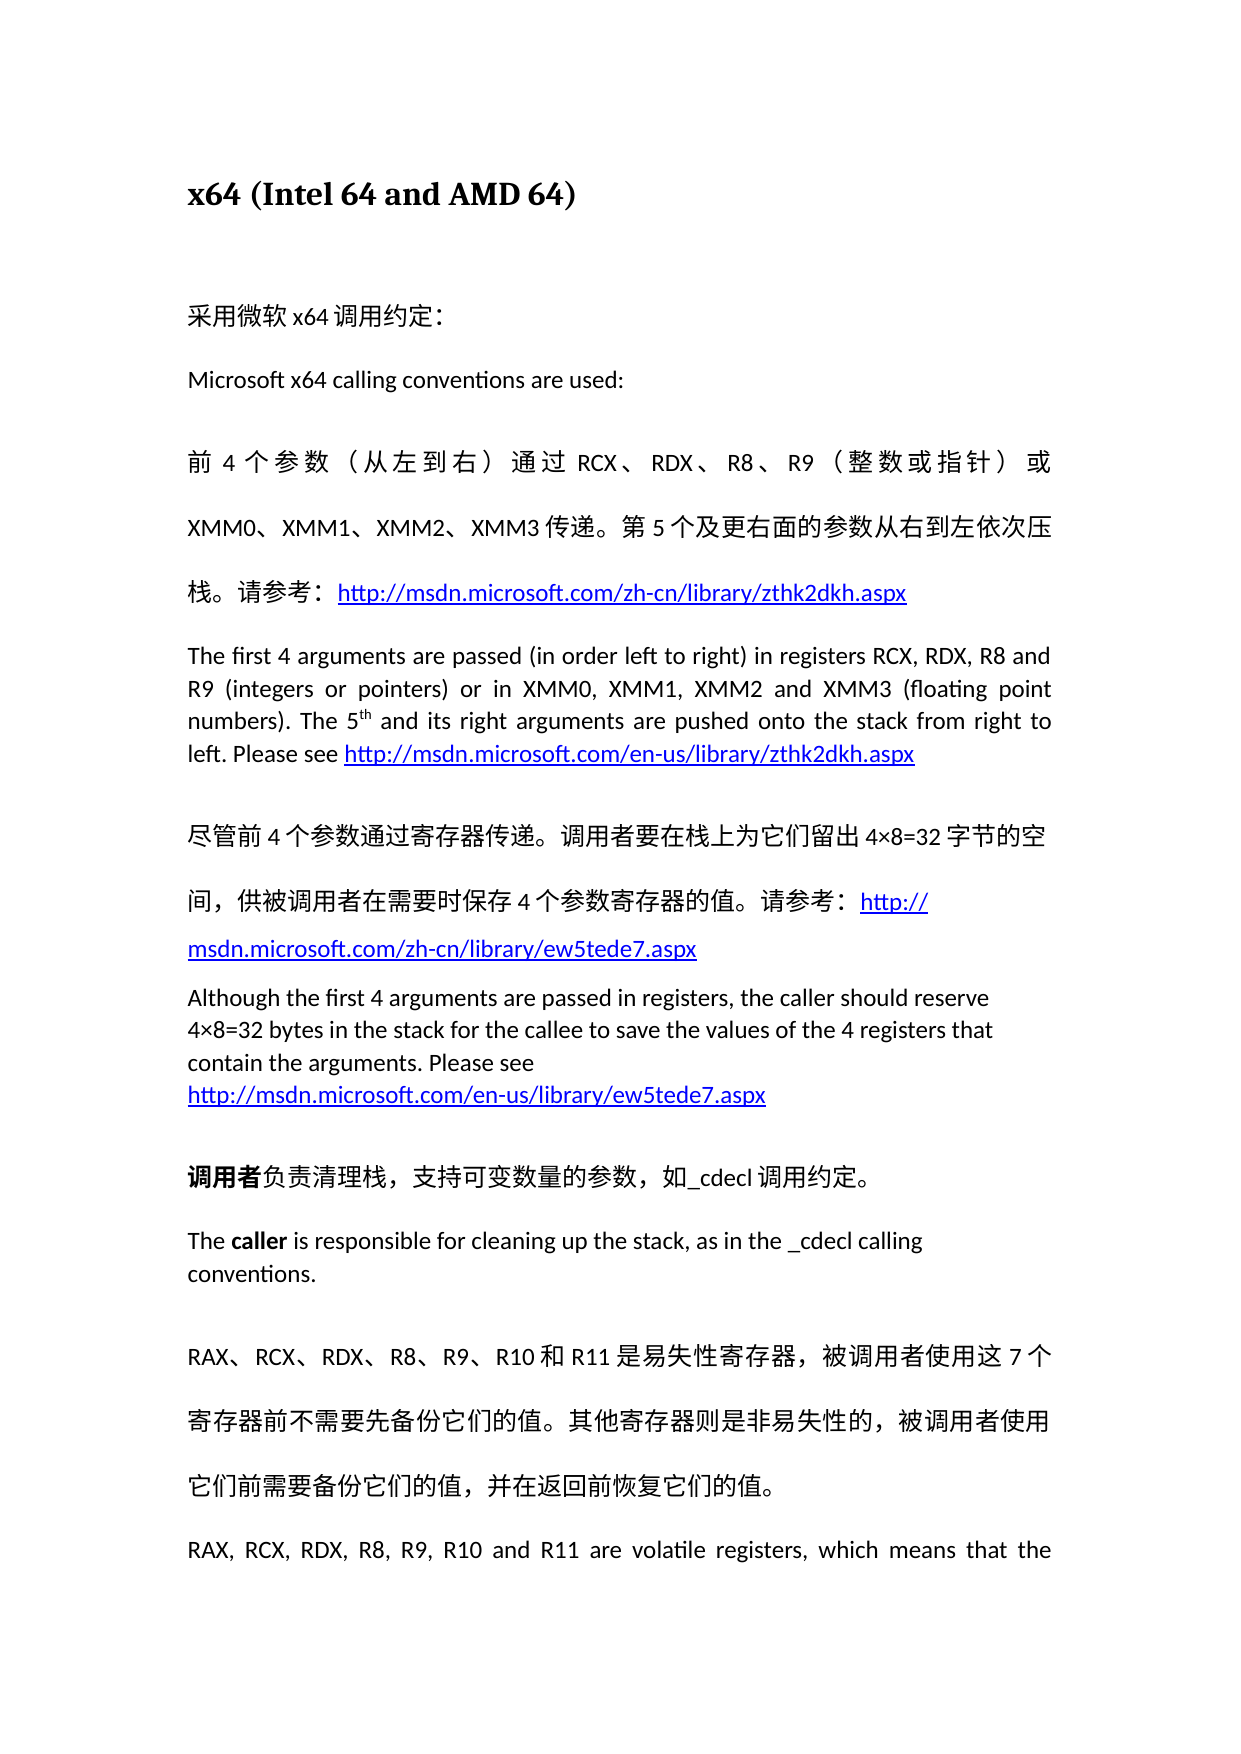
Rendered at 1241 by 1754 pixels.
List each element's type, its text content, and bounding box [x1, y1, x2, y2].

text The caller is responsible for cleaning up the stack, as in the _cdecl calling conventions. [187, 1224, 1053, 1289]
text Microsoft x64 calling conventions are used: [187, 363, 1053, 396]
text RAX、RCX、RDX、R8、R9、R10和R11是易失性寄存器，被调用者使用这7个寄存器前不需要先备份它们的值。其他寄存器则是非易失性的，被调用者使用它们前需要备份它们的值，并在返回前恢复它们的值。 [187, 1322, 1053, 1517]
text The first 4 arguments are passed (in order left to right) in registers RCX, RDX, R8 and R9 (integers or pointers) or in XMM0, XMM1, XMM2 and XMM3 (floating point numbers). The 5th and its right arguments are pushed onto the stack from right to left. Please see http://msdn.microsoft.com/en-us/library/zthk2dkh.aspx [187, 639, 1053, 769]
text Although the first 4 arguments are passed in registers, the caller should reserve 4×8=32 bytes in the stack for the callee to save the values of the 4 registers that contain the arguments. Please see http://msdn.microsoft.com/en-us/library/ew5tede7.aspx [187, 981, 1053, 1111]
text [187, 1533, 1053, 1566]
text 尽管前4个参数通过寄存器传递。调用者要在栈上为它们留出4×8=32字节的空间，供被调用者在需要时保存4个参数寄存器的值。请参考：http://msdn.microsoft.com/zh-cn/library/ew5tede7.aspx [187, 802, 1053, 964]
subtitle x64 (Intel 64 and AMD 64) [187, 162, 1053, 227]
text 采用微软x64调用约定： [187, 282, 1053, 347]
text 前4个参数（从左到右）通过RCX、RDX、R8、R9（整数或指针）或XMM0、XMM1、XMM2、XMM3传递。第5个及更右面的参数从右到左依次压栈。请参考：http://msdn.microsoft.com/zh-cn/library/zthk2dkh.aspx [187, 428, 1053, 623]
text 调用者负责清理栈，支持可变数量的参数，如_cdecl调用约定。 [187, 1143, 1053, 1208]
